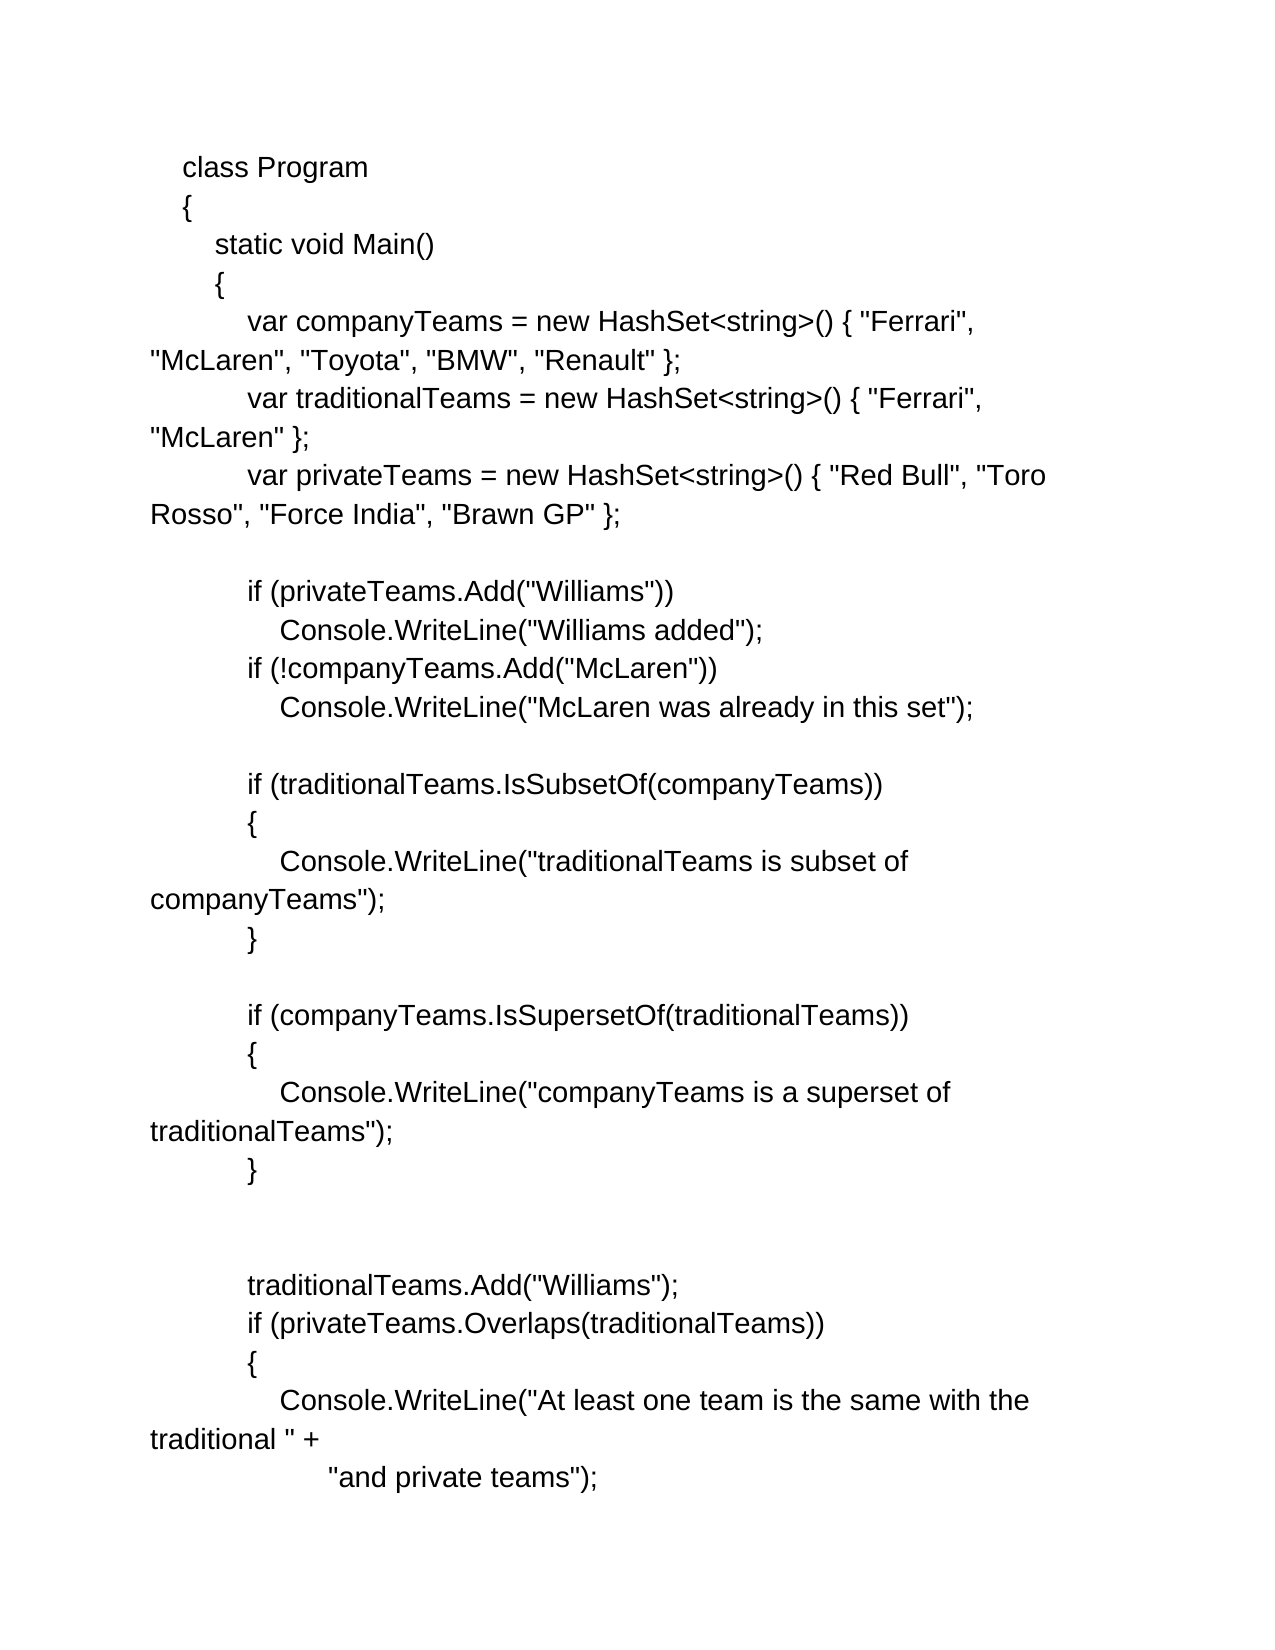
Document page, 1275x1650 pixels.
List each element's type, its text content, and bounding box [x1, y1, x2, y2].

text if (privateTeams.Add("Williams")) [150, 574, 1125, 607]
text var companyTeams = new HashSet<string>() { "Ferrari", "McLaren", "Toyota", "BMW", "Renault" }; [150, 304, 1125, 376]
text if (traditionalTeams.IsSubsetOf(companyTeams)) [150, 767, 1125, 800]
text } [150, 921, 1125, 954]
text Console.WriteLine("companyTeams is a superset of traditionalTeams"); [150, 1075, 1125, 1147]
text var traditionalTeams = new HashSet<string>() { "Ferrari", "McLaren" }; [150, 381, 1125, 453]
text { [150, 805, 1125, 839]
text Console.WriteLine("McLaren was already in this set"); [150, 689, 1125, 723]
text if (privateTeams.Overlaps(traditionalTeams)) [150, 1306, 1125, 1340]
text if (companyTeams.IsSupersetOf(traditionalTeams)) [150, 998, 1125, 1031]
text Console.WriteLine("traditionalTeams is subset of companyTeams"); [150, 844, 1125, 916]
text if (!companyTeams.Add("McLaren")) [150, 651, 1125, 684]
text } [150, 1152, 1125, 1186]
text class Program [150, 150, 1125, 183]
text { [150, 1036, 1125, 1070]
text static void Main() [150, 227, 1125, 261]
text { [150, 1345, 1125, 1378]
text Console.WriteLine("Williams added"); [150, 612, 1125, 646]
text traditionalTeams.Add("Williams"); [150, 1268, 1125, 1301]
text var privateTeams = new HashSet<string>() { "Red Bull", "Toro Rosso", "Force India", "Brawn GP" }; [150, 458, 1125, 530]
text { [150, 266, 1125, 299]
text Console.WriteLine("At least one team is the same with the traditional " + [150, 1383, 1125, 1455]
text { [150, 188, 1125, 222]
text "and private teams"); [150, 1460, 1125, 1494]
